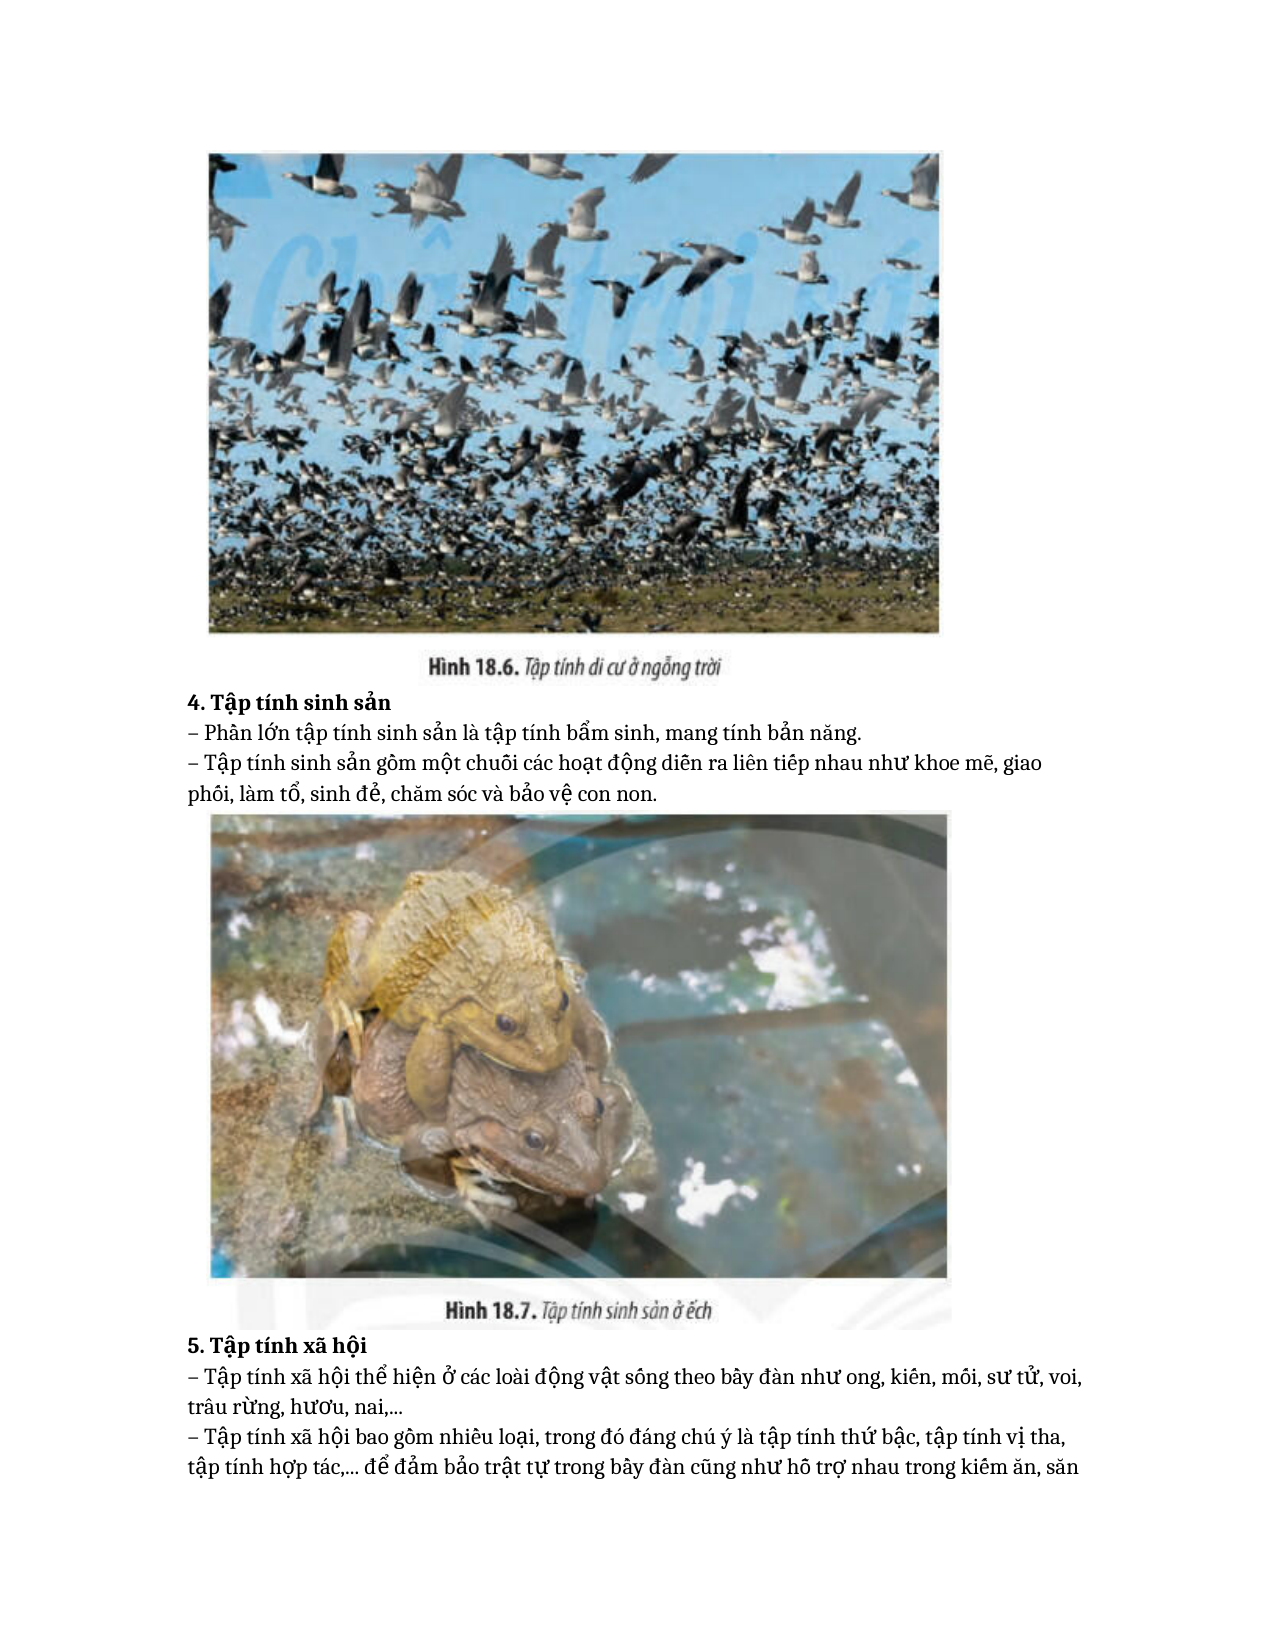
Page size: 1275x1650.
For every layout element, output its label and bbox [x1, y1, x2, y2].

picture [206, 150, 944, 686]
text [187, 150, 1087, 1480]
picture [206, 810, 952, 1330]
